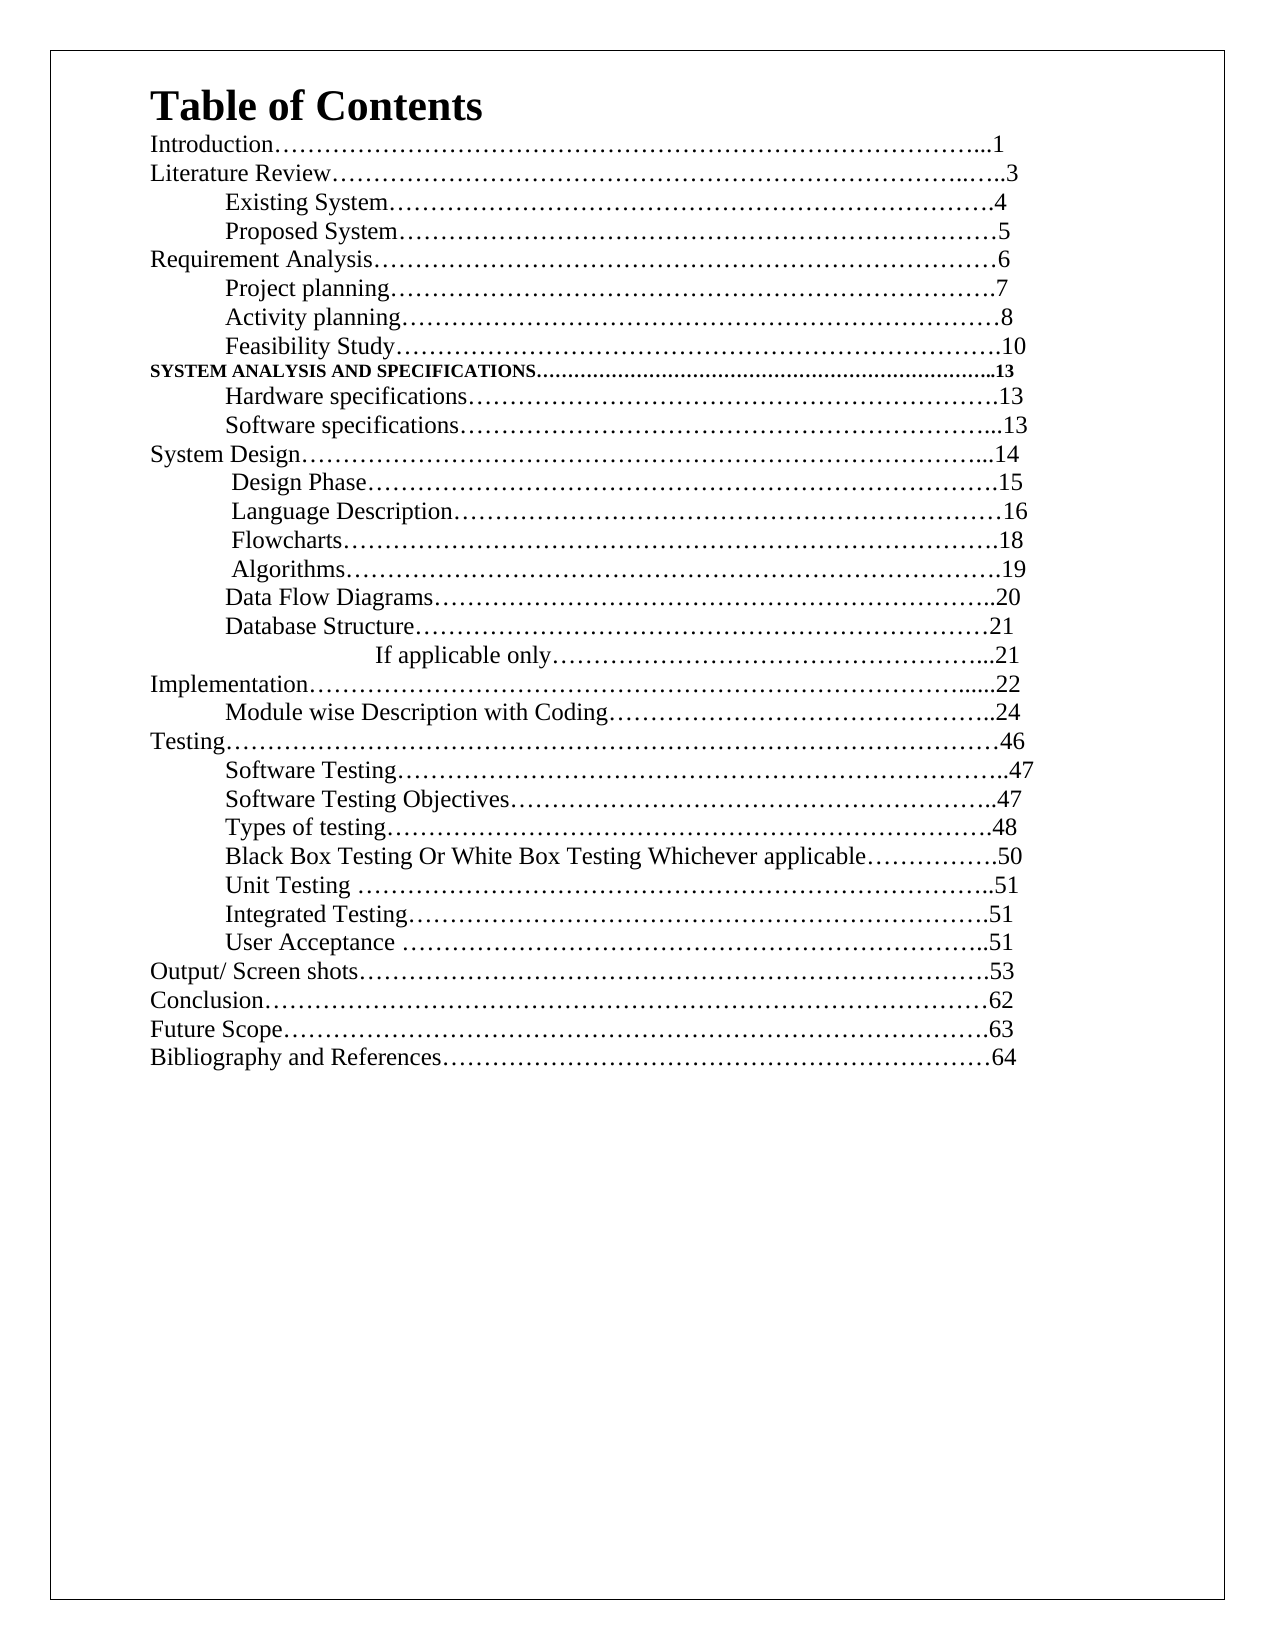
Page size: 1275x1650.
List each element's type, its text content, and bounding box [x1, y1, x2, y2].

text Implementation……………………………………………………………………......22 [150, 669, 1125, 697]
text If applicable only……………………………………………...21 [150, 640, 1125, 669]
text Black Box Testing Or White Box Testing Whichever applicable…………….50 [150, 841, 1125, 870]
text Hardware specifications……………………………………………………….13 [150, 381, 1125, 410]
text Software specifications………………………………………………………...13 [150, 410, 1125, 439]
text Conclusion……………………………………………………………………………62 [150, 985, 1125, 1014]
text Future Scope………………………………………………………………………….63 [150, 1014, 1125, 1042]
text Algorithms…………………………………………………………………….19 [150, 554, 1125, 582]
text System Design………………………………………………………………………...14 [150, 439, 1125, 467]
text Database Structure……………………………………………………………21 [150, 611, 1125, 640]
text Integrated Testing…………………………………………………………….51 [150, 899, 1125, 927]
text Data Flow Diagrams…………………………………………………………..20 [150, 582, 1125, 611]
text Proposed System………………………………………………………………5 [150, 216, 1125, 244]
text Language Description…………………………………………………………16 [150, 496, 1125, 525]
text SYSTEM ANALYSIS AND SPECIFICATIONS………………………………………………………………..13 [150, 359, 1125, 381]
text Design Phase………………………………………………………………….15 [150, 467, 1125, 496]
text Output/ Screen shots………………………………………………………………….53 [150, 956, 1125, 985]
text Literature Review…………………………………………………………………..…..3 [150, 158, 1125, 187]
text Feasibility Study……………………………………………………………….10 [150, 331, 1125, 359]
text Existing System……………………………………………………………….4 [150, 187, 1125, 216]
text Introduction…………………………………………………………………………...1 [150, 129, 1125, 158]
text Software Testing Objectives…………………………………………………..47 [150, 784, 1125, 812]
text Types of testing……………………………………………………………….48 [150, 812, 1125, 841]
text Project planning……………………………………………………………….7 [150, 273, 1125, 302]
text Testing…………………………………………………………………………………46 [150, 726, 1125, 755]
text Flowcharts…………………………………………………………………….18 [150, 525, 1125, 554]
text Bibliography and References…………………………………………………………64 [150, 1042, 1125, 1071]
text Software Testing………………………………………………………………..47 [150, 755, 1125, 784]
text Activity planning………………………………………………………………8 [150, 302, 1125, 331]
text Module wise Description with Coding………………………………………..24 [150, 697, 1125, 726]
text Requirement Analysis…………………………………………………………………6 [150, 244, 1125, 273]
text Unit Testing …………………………………………………………………..51 [150, 870, 1125, 899]
text User Acceptance ……………………………………………………………..51 [150, 927, 1125, 956]
text Table of Contents [150, 79, 1125, 129]
